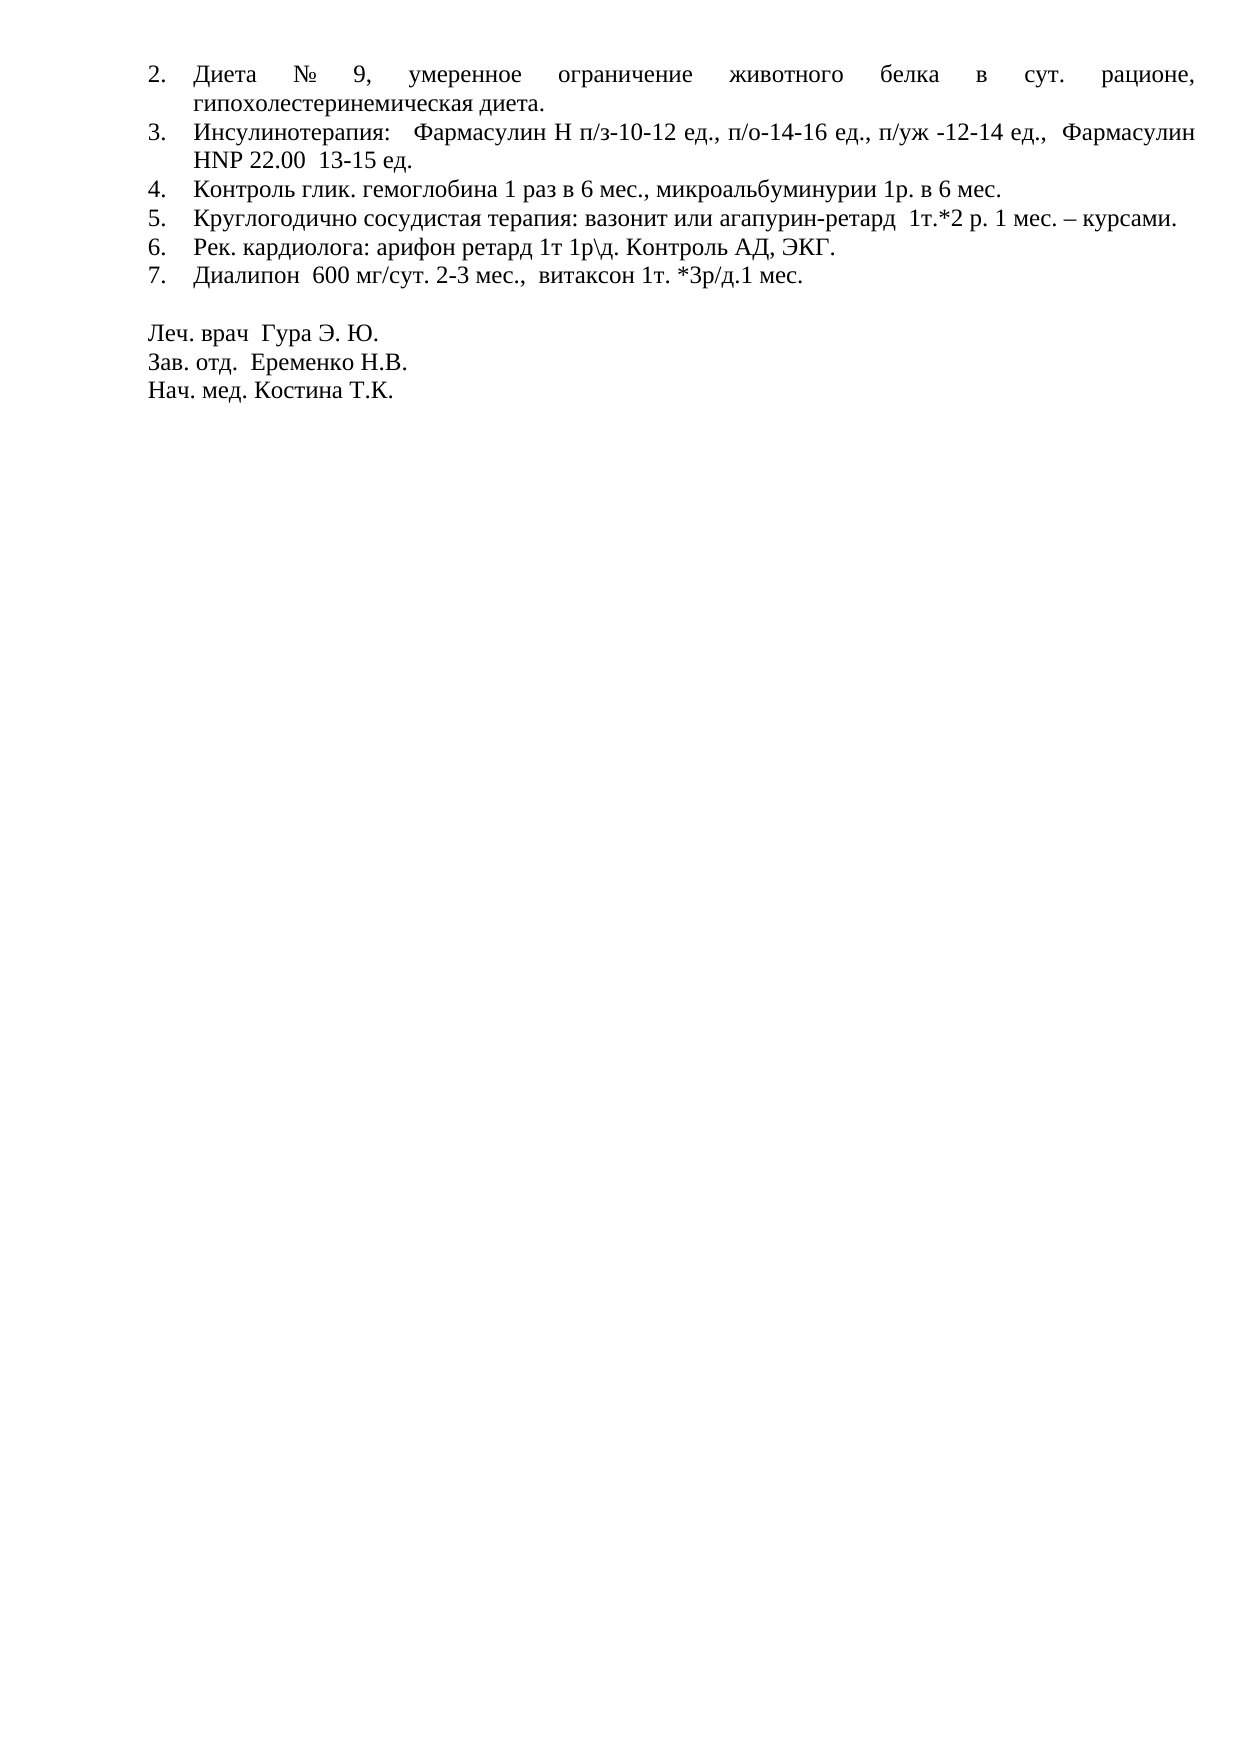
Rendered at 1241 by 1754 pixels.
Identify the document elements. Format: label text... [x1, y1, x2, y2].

text Нач. мед. Костина Т.К. [148, 375, 1196, 404]
list Круглогодично сосудистая терапия: вазонит или агапурин-ретард 1т.*2 р. 1 мес. – курсами. [148, 203, 1196, 232]
list Инсулинотерапия: Фармасулин Н п/з-10-12 ед., п/о-14-16 ед., п/уж -12-14 ед., Фармасулин НNР 22.00 13-15 ед. [148, 117, 1196, 174]
list Контроль глик. гемоглобина 1 раз в 6 мес., микроальбуминурии 1р. в 6 мес. [148, 174, 1196, 203]
subtitle Леч. врач Гура Э. Ю. [148, 318, 1196, 347]
text Зав. отд. Еременко Н.В. [148, 347, 1196, 375]
list Диета № 9, умеренное ограничение животного белка в сут. рационе, гипохолестеринемическая диета. [148, 59, 1196, 117]
list Рек. кардиолога: арифон ретард 1т 1р\д. Контроль АД, ЭКГ. [148, 232, 1196, 260]
list Диалипон 600 мг/сут. 2-3 мес., витаксон 1т. *3р/д.1 мес. [148, 260, 1196, 289]
